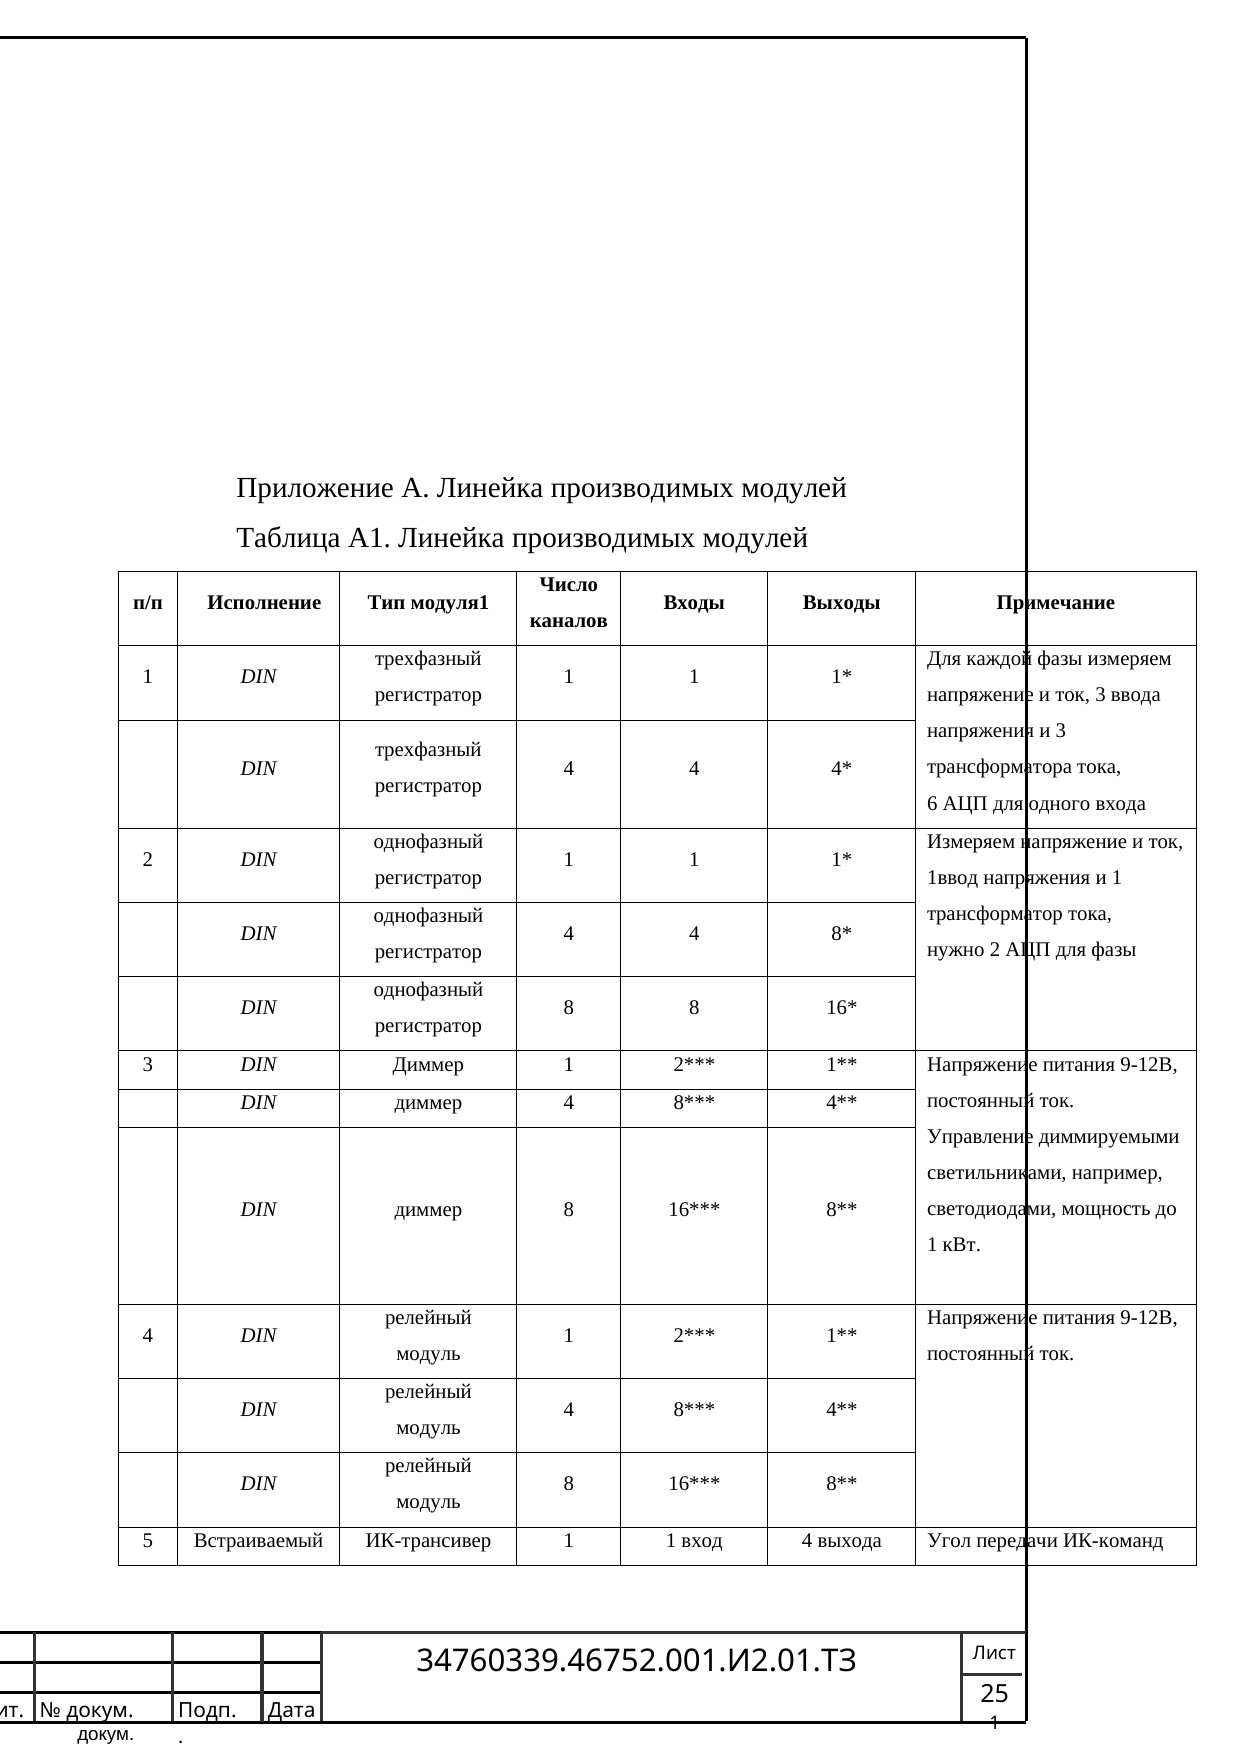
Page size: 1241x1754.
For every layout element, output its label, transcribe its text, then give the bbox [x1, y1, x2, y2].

table_cell Диммер [340, 1051, 516, 1089]
table_cell DIN [178, 1305, 339, 1378]
table_cell Измеряем напряжение и ток, 1ввод напряжения и 1 трансформатор тока, нужно 2 АЦП для фазы [916, 829, 1196, 1050]
table_cell 1 [119, 646, 177, 719]
text Таблица А1. Линейка производимых модулей [177, 521, 1152, 554]
table_header Примечание [916, 572, 1196, 645]
table_cell 5 [119, 1528, 177, 1565]
table_cell [119, 1128, 177, 1304]
table_cell релейный модуль [340, 1453, 516, 1527]
table_cell 8 [517, 1453, 620, 1527]
table_cell Напряжение питания 9-12В, постоянный ток. [916, 1305, 1196, 1527]
table_cell 4 [517, 1090, 620, 1127]
table_cell 1 [621, 829, 767, 902]
table_cell 16*** [621, 1453, 767, 1527]
table_cell 8** [768, 1128, 915, 1304]
table_cell 4 [517, 1379, 620, 1452]
table_header Входы [621, 572, 767, 645]
table_cell 4 [119, 1305, 177, 1378]
table_cell 8 [621, 977, 767, 1050]
table_cell 1 [517, 646, 620, 719]
table_cell DIN [178, 1379, 339, 1452]
table_cell [119, 1453, 177, 1527]
table_cell 8 [517, 1128, 620, 1304]
table_cell [119, 1379, 177, 1452]
table_cell DIN [178, 1128, 339, 1304]
table_cell ИК-трансивер [340, 1528, 516, 1565]
table_cell DIN [178, 903, 339, 976]
table_cell 16*** [621, 1128, 767, 1304]
table_cell 1* [768, 829, 915, 902]
table_cell 4** [768, 1379, 915, 1452]
table_cell 3 [119, 1051, 177, 1089]
table_cell трехфазный регистратор [340, 646, 516, 719]
table_cell 1 [621, 646, 767, 719]
table_cell 1 [517, 829, 620, 902]
table_cell 2*** [621, 1305, 767, 1378]
table_cell [119, 721, 177, 828]
table_cell однофазный регистратор [340, 829, 516, 902]
table_header Исполнение [178, 572, 339, 645]
table_cell [119, 903, 177, 976]
table_cell трехфазный регистратор [340, 721, 516, 828]
table_cell DIN [178, 721, 339, 828]
table_cell DIN [178, 1051, 339, 1089]
table_cell 4 [621, 721, 767, 828]
table_cell релейный модуль [340, 1305, 516, 1378]
table_cell 4 [621, 903, 767, 976]
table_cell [916, 1528, 1196, 1565]
table_cell 1 [517, 1051, 620, 1089]
table_header Число каналов [517, 572, 620, 645]
table_cell 1** [768, 1051, 915, 1089]
table_cell Для каждой фазы измеряем напряжение и ток, 3 ввода напряжения и 3 трансформатора тока, 6 АЦП для одного входа [916, 646, 1196, 828]
table_cell [119, 1090, 177, 1127]
table_cell 8** [768, 1453, 915, 1527]
table_cell 8*** [621, 1090, 767, 1127]
table_header Выходы [768, 572, 915, 645]
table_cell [621, 1528, 767, 1565]
table_cell диммер [340, 1128, 516, 1304]
table_cell DIN [178, 977, 339, 1050]
table_cell DIN [178, 646, 339, 719]
table_cell 16* [768, 977, 915, 1050]
table_cell однофазный регистратор [340, 903, 516, 976]
table_cell однофазный регистратор [340, 977, 516, 1050]
table_cell 8 [517, 977, 620, 1050]
table_cell 4 [517, 903, 620, 976]
table_cell 1** [768, 1305, 915, 1378]
table_cell 4 выхода [768, 1528, 915, 1565]
table_cell 8* [768, 903, 915, 976]
table_cell релейный модуль [340, 1379, 516, 1452]
table_cell 1 [517, 1305, 620, 1378]
table_cell 4* [768, 721, 915, 828]
table_cell 1 [517, 1528, 620, 1565]
table_cell диммер [340, 1090, 516, 1127]
table_cell 4** [768, 1090, 915, 1127]
table_cell 4 [517, 721, 620, 828]
text Приложение А. Линейка производимых модулей [177, 470, 1152, 504]
table_cell Напряжение питания 9-12В, постоянный ток. Управление диммируемыми светильниками, например, светодиодами, мощность до 1 кВт. [916, 1051, 1196, 1304]
table_header п/п [119, 572, 177, 645]
table_cell Встраиваемый [178, 1528, 339, 1565]
table_cell 2*** [621, 1051, 767, 1089]
table_cell DIN [178, 829, 339, 902]
table_cell [119, 977, 177, 1050]
table_cell 2 [119, 829, 177, 902]
table_cell DIN [178, 1453, 339, 1527]
table_header Тип модуля1 [340, 572, 516, 645]
table_cell 1* [768, 646, 915, 719]
table_cell DIN [178, 1090, 339, 1127]
table_cell 8*** [621, 1379, 767, 1452]
